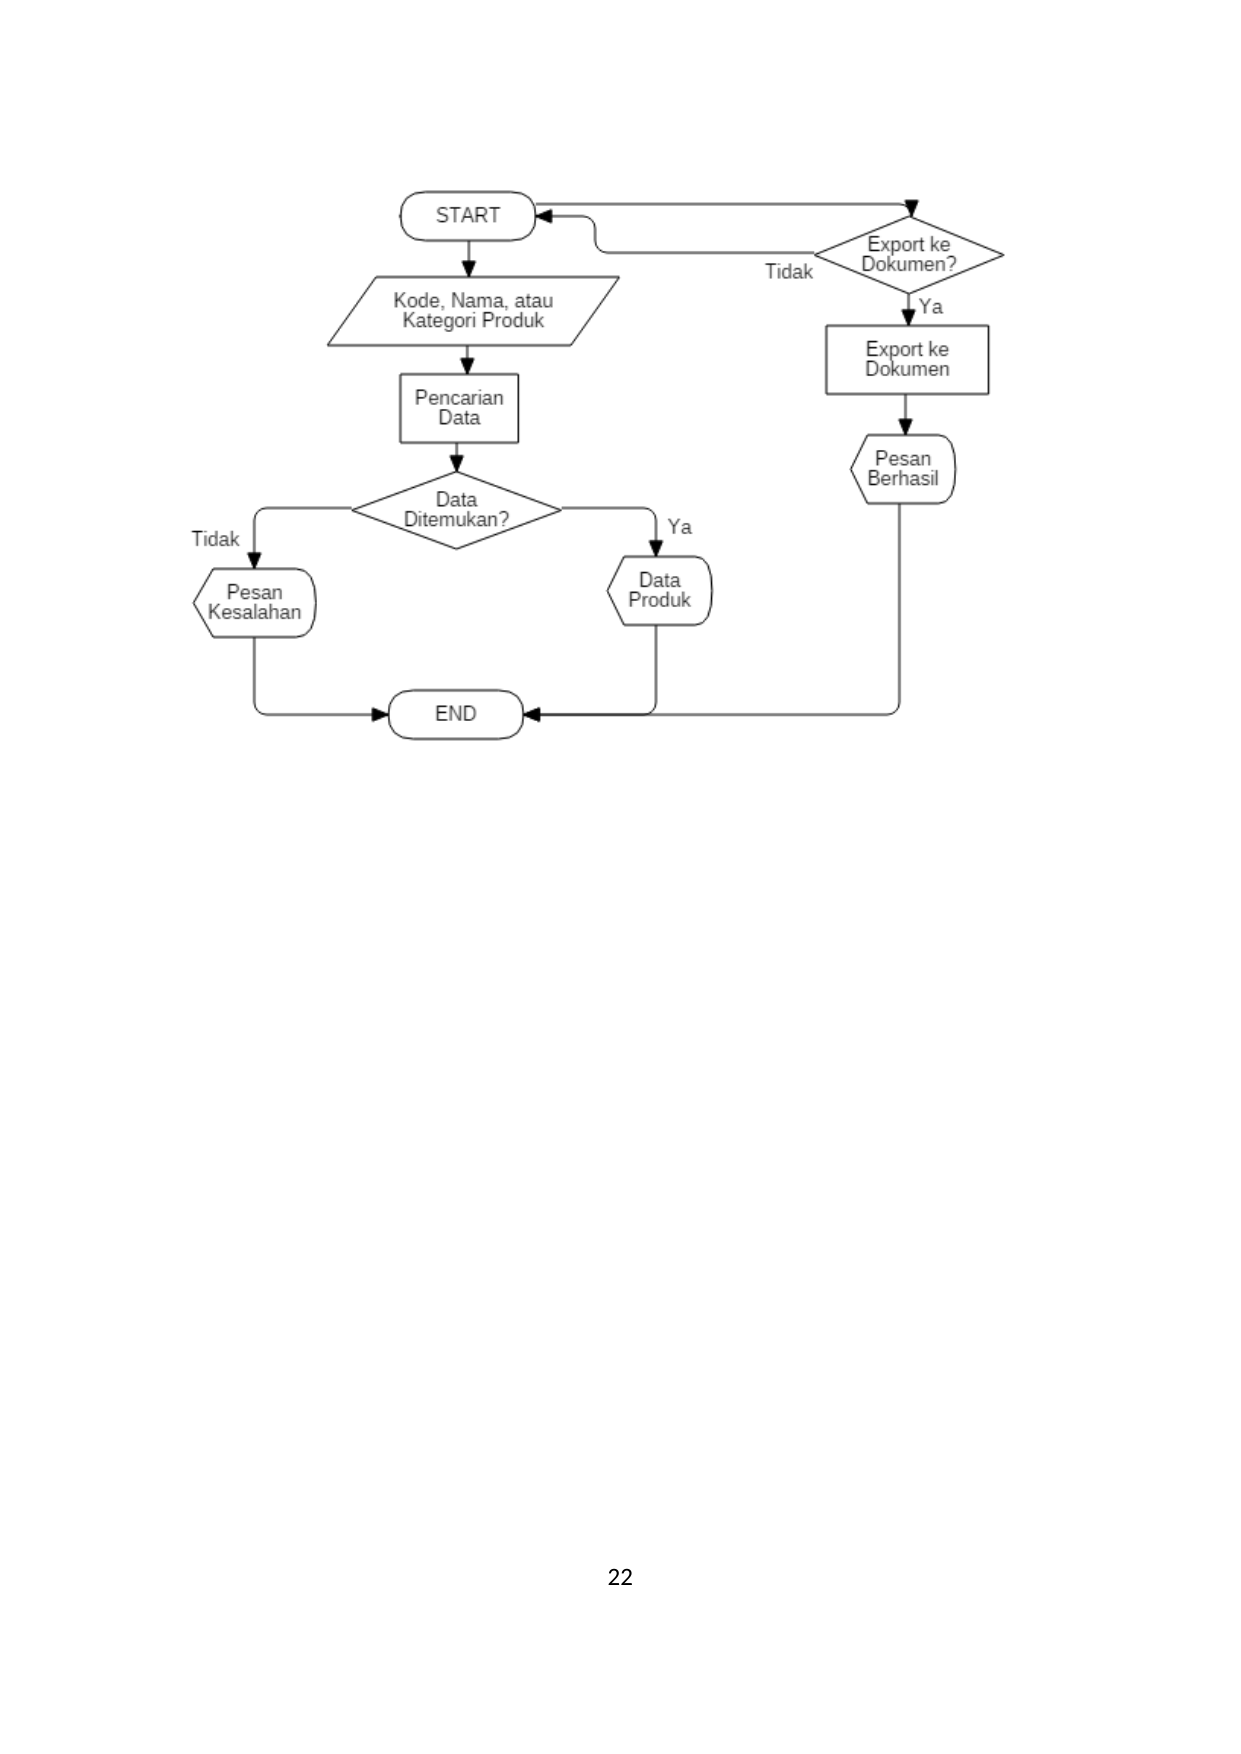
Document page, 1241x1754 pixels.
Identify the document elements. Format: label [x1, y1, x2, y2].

picture [177, 177, 1063, 800]
